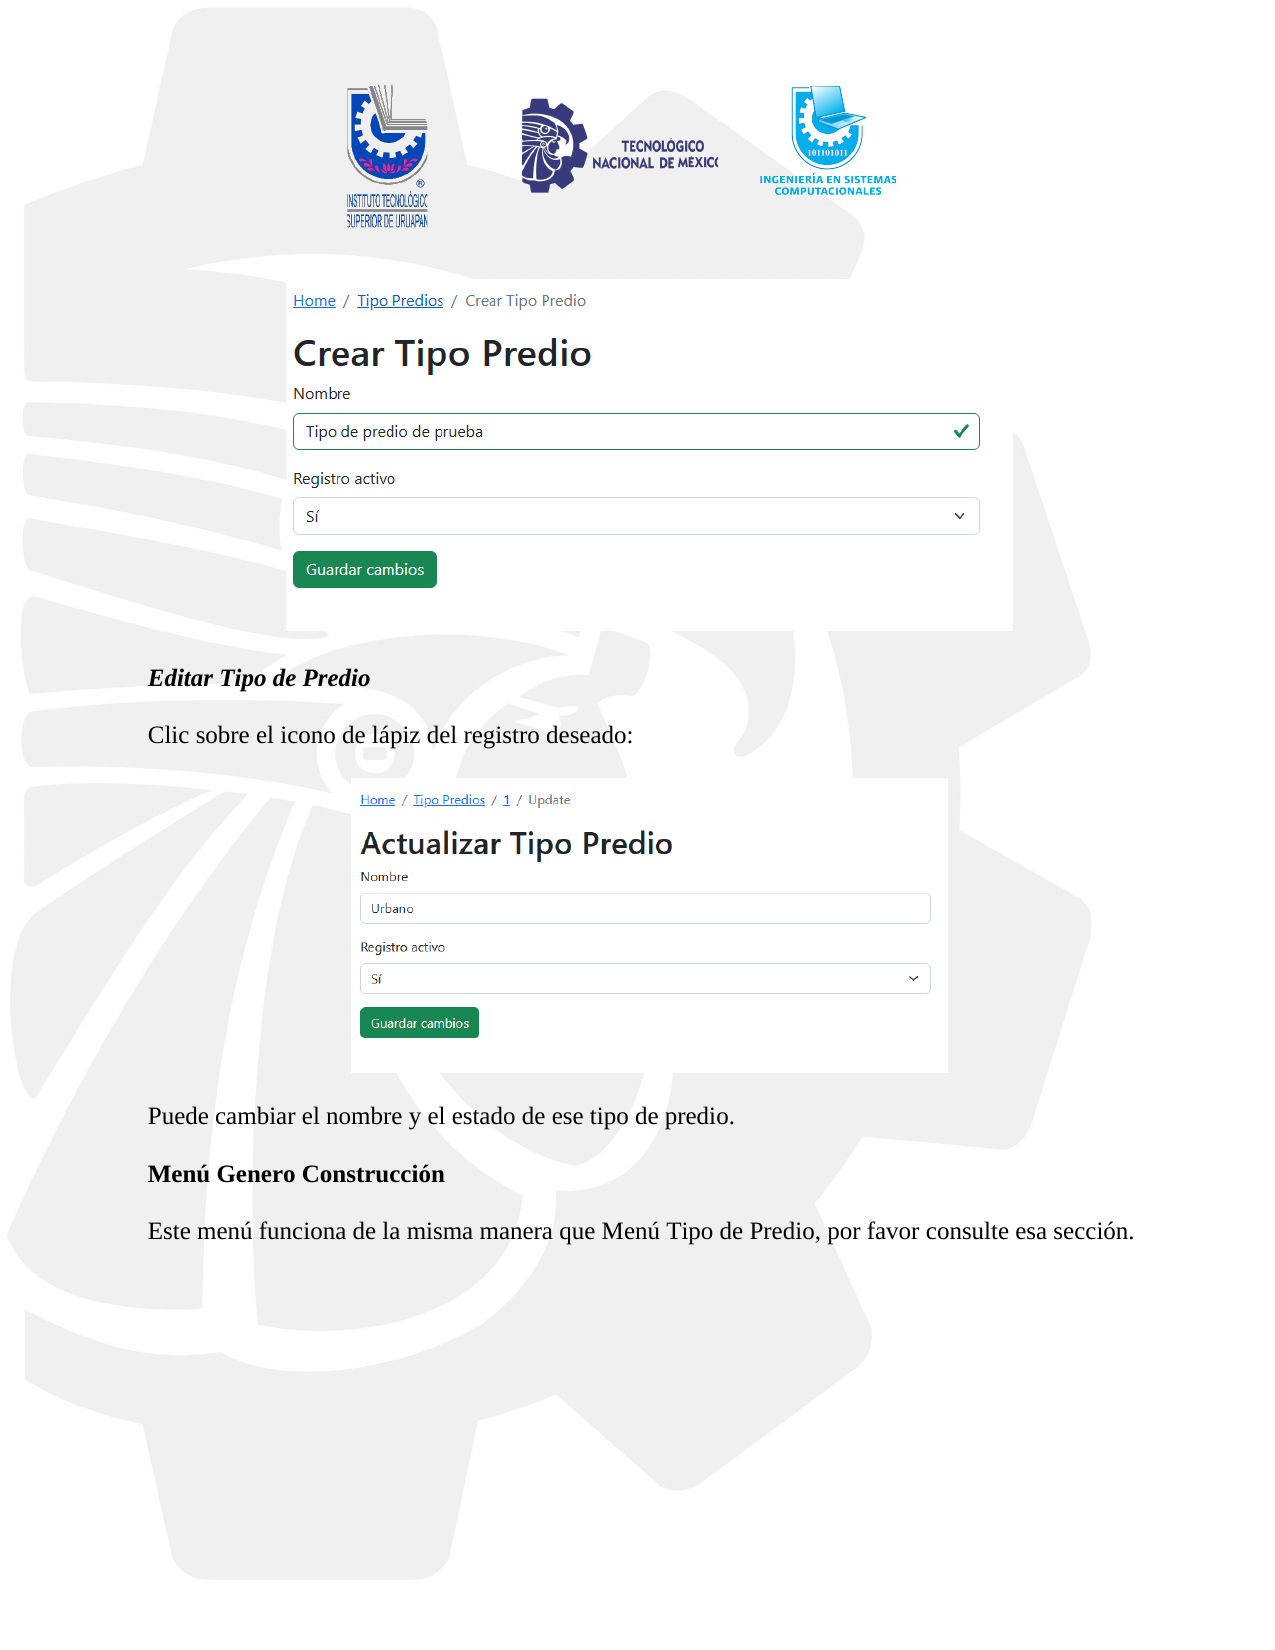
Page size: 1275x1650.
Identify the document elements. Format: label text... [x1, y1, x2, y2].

subtitle Menú Genero Construcción [148, 1159, 1152, 1187]
text Puede cambiar el nombre y el estado de ese tipo de predio. [148, 1101, 1152, 1130]
text Este menú funciona de la misma manera que Menú Tipo de Predio, por favor consulte esa sección. [148, 1216, 1152, 1245]
subtitle Editar Tipo de Predio [148, 663, 1152, 692]
picture [6, 7, 1092, 1580]
text Clic sobre el icono de lápiz del registro deseado: [148, 721, 1152, 749]
